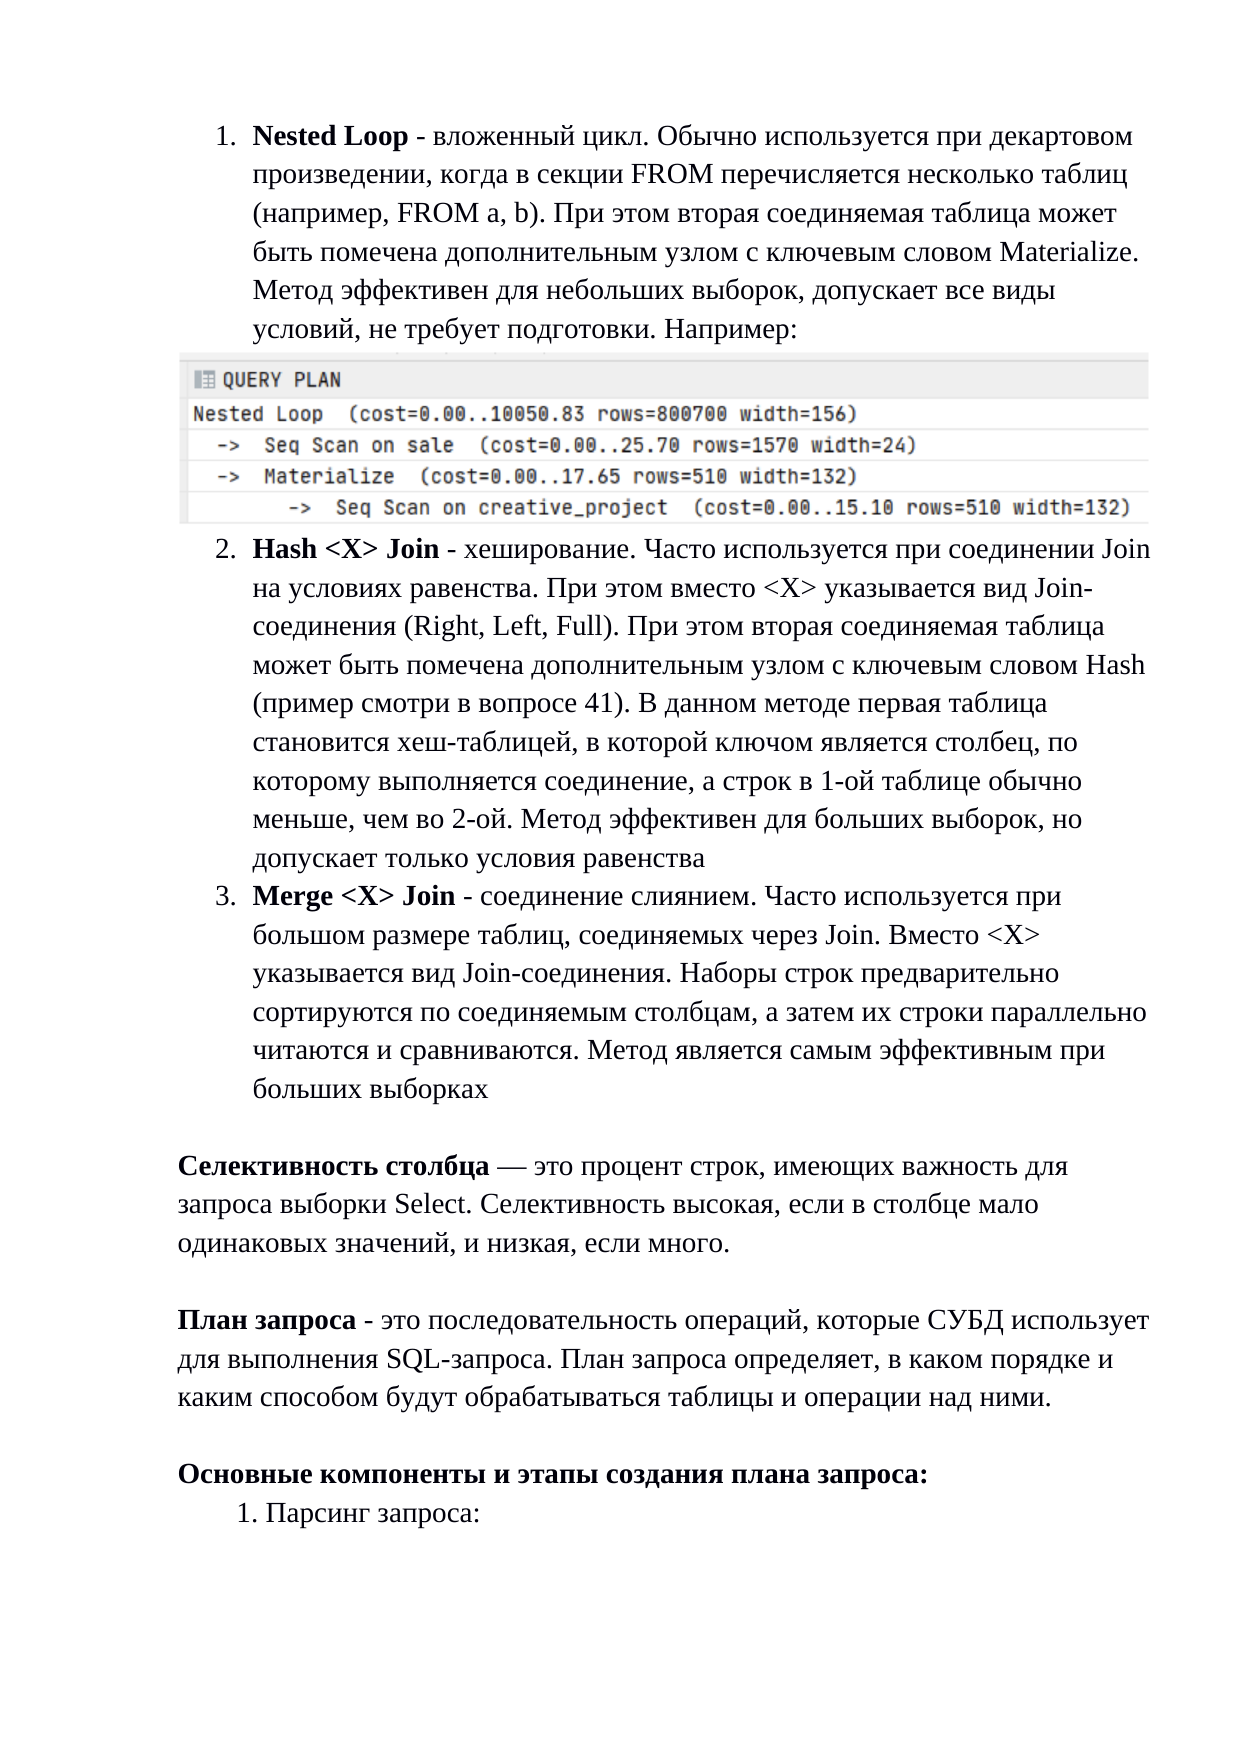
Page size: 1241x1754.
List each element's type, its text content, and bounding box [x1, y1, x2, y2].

picture [177, 349, 1152, 527]
text 1. Парсинг запроса: [236, 1495, 1152, 1528]
text Селективность столбца — это процент строк, имеющих важность для запроса выборки Select. Селективность высокая, если в столбце мало одинаковых значений, и низкая, если много. [177, 1148, 1152, 1259]
list Hash <X> Join - хеширование. Часто используется при соединении Join на условиях равенства. При этом вместо <X> указывается вид Join-соединения (Right, Left, Full). При этом вторая соединяемая таблица может быть помечена дополнительным узлом с ключевым словом Hash (пример смотри в вопросе 41). В данном методе первая таблица становится хеш-таблицей, в которой ключом является столбец, по которому выполняется соединение, а строк в 1-ой таблице обычно меньше, чем во 2-ой. Метод эффективен для больших выборок, но допускает только условия равенства [215, 531, 1152, 873]
text План запроса - это последовательность операций, которые СУБД использует для выполнения SQL-запроса. План запроса определяет, в каком порядке и каким способом будут обрабатываться таблицы и операции над ними. [177, 1302, 1152, 1413]
text Основные компоненты и этапы создания плана запроса: [177, 1456, 1152, 1490]
list Nested Loop - вложенный цикл. Обычно используется при декартовом произведении, когда в секции FROM перечисляется несколько таблиц (например, FROM a, b). При этом вторая соединяемая таблица может быть помечена дополнительным узлом с ключевым словом Materialize. Метод эффективен для небольших выборок, допускает все виды условий, не требует подготовки. Например: [215, 118, 1152, 344]
list Merge <X> Join - соединение слиянием. Часто используется при большом размере таблиц, соединяемых через Join. Вместо <X> указывается вид Join-соединения. Наборы строк предварительно сортируются по соединяемым столбцам, а затем их строки параллельно читаются и сравниваются. Метод является самым эффективным при больших выборках [215, 878, 1152, 1104]
